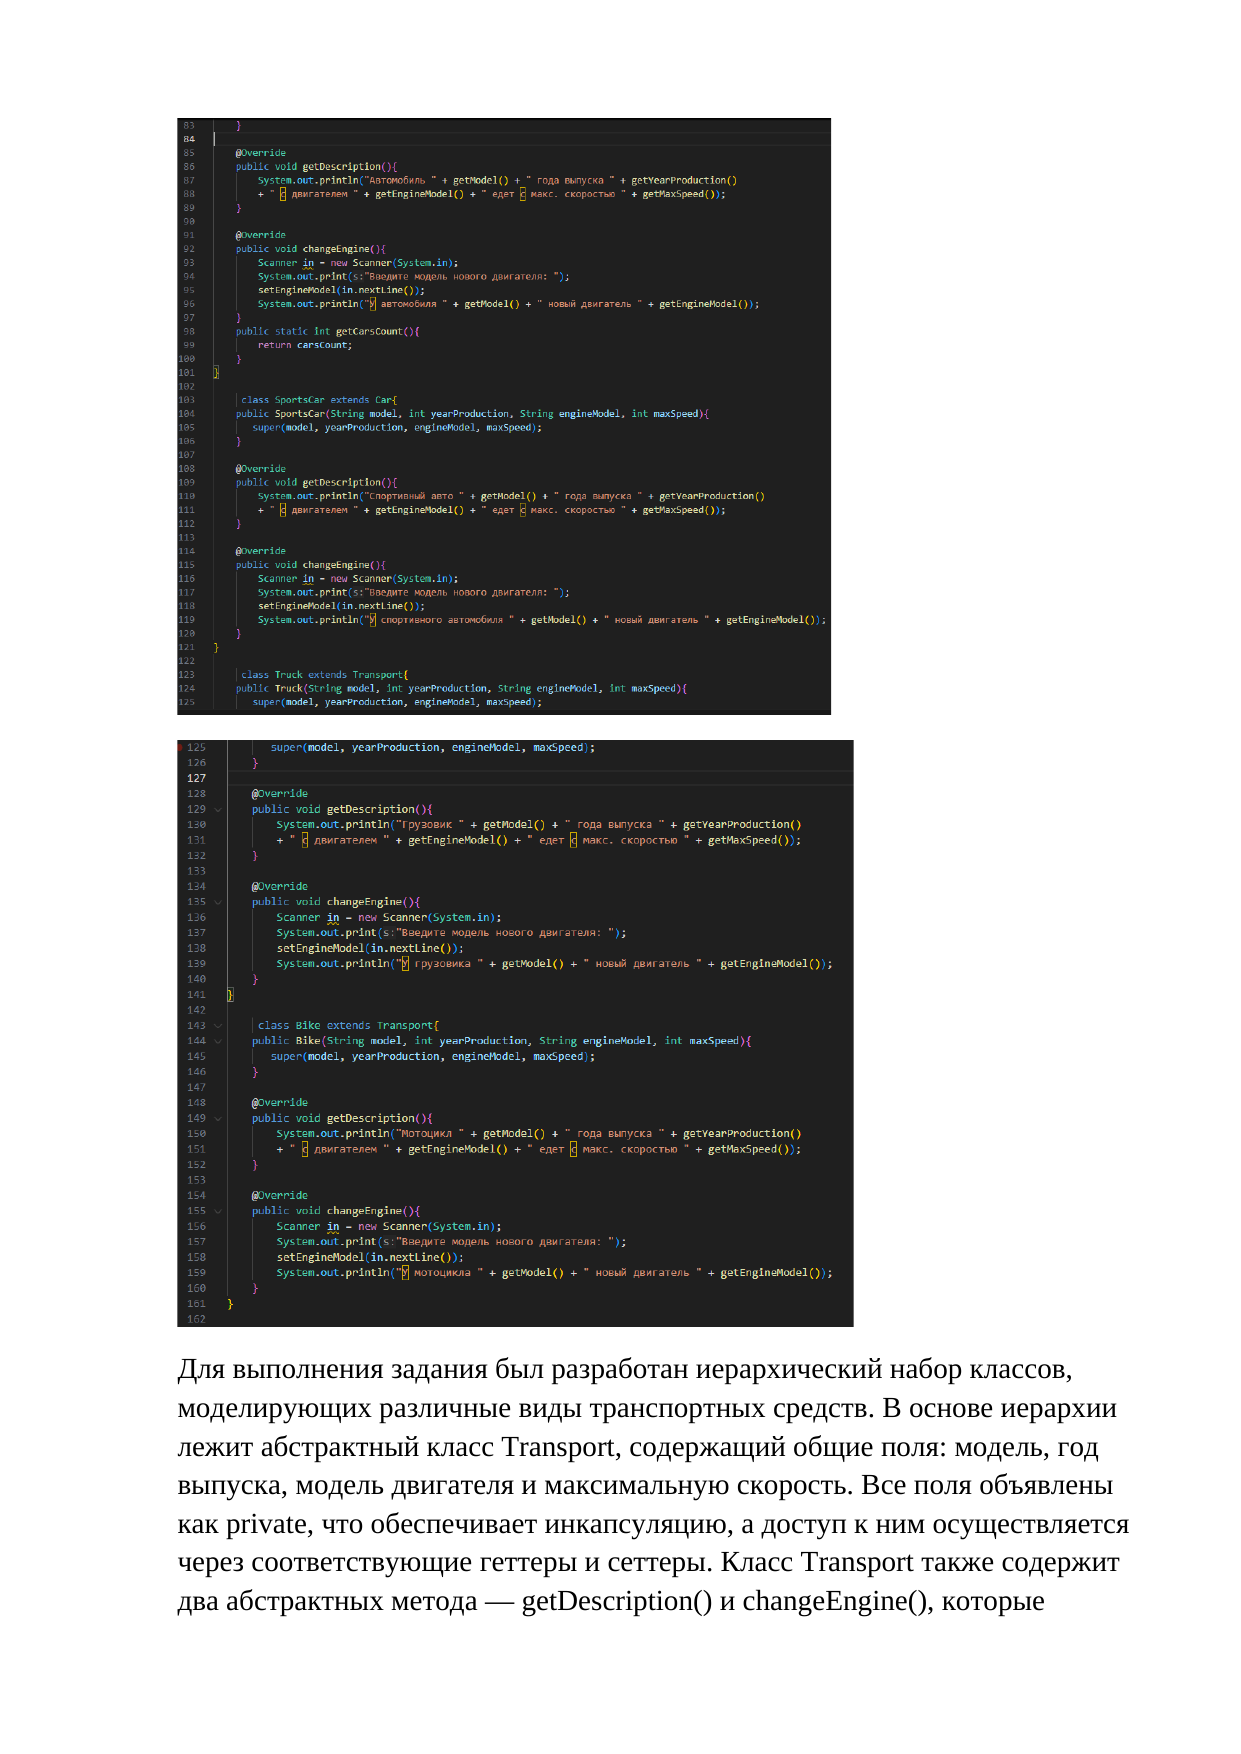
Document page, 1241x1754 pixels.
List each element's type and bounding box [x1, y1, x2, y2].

picture [177, 740, 854, 1327]
text [177, 1352, 1152, 1616]
picture [177, 118, 832, 715]
